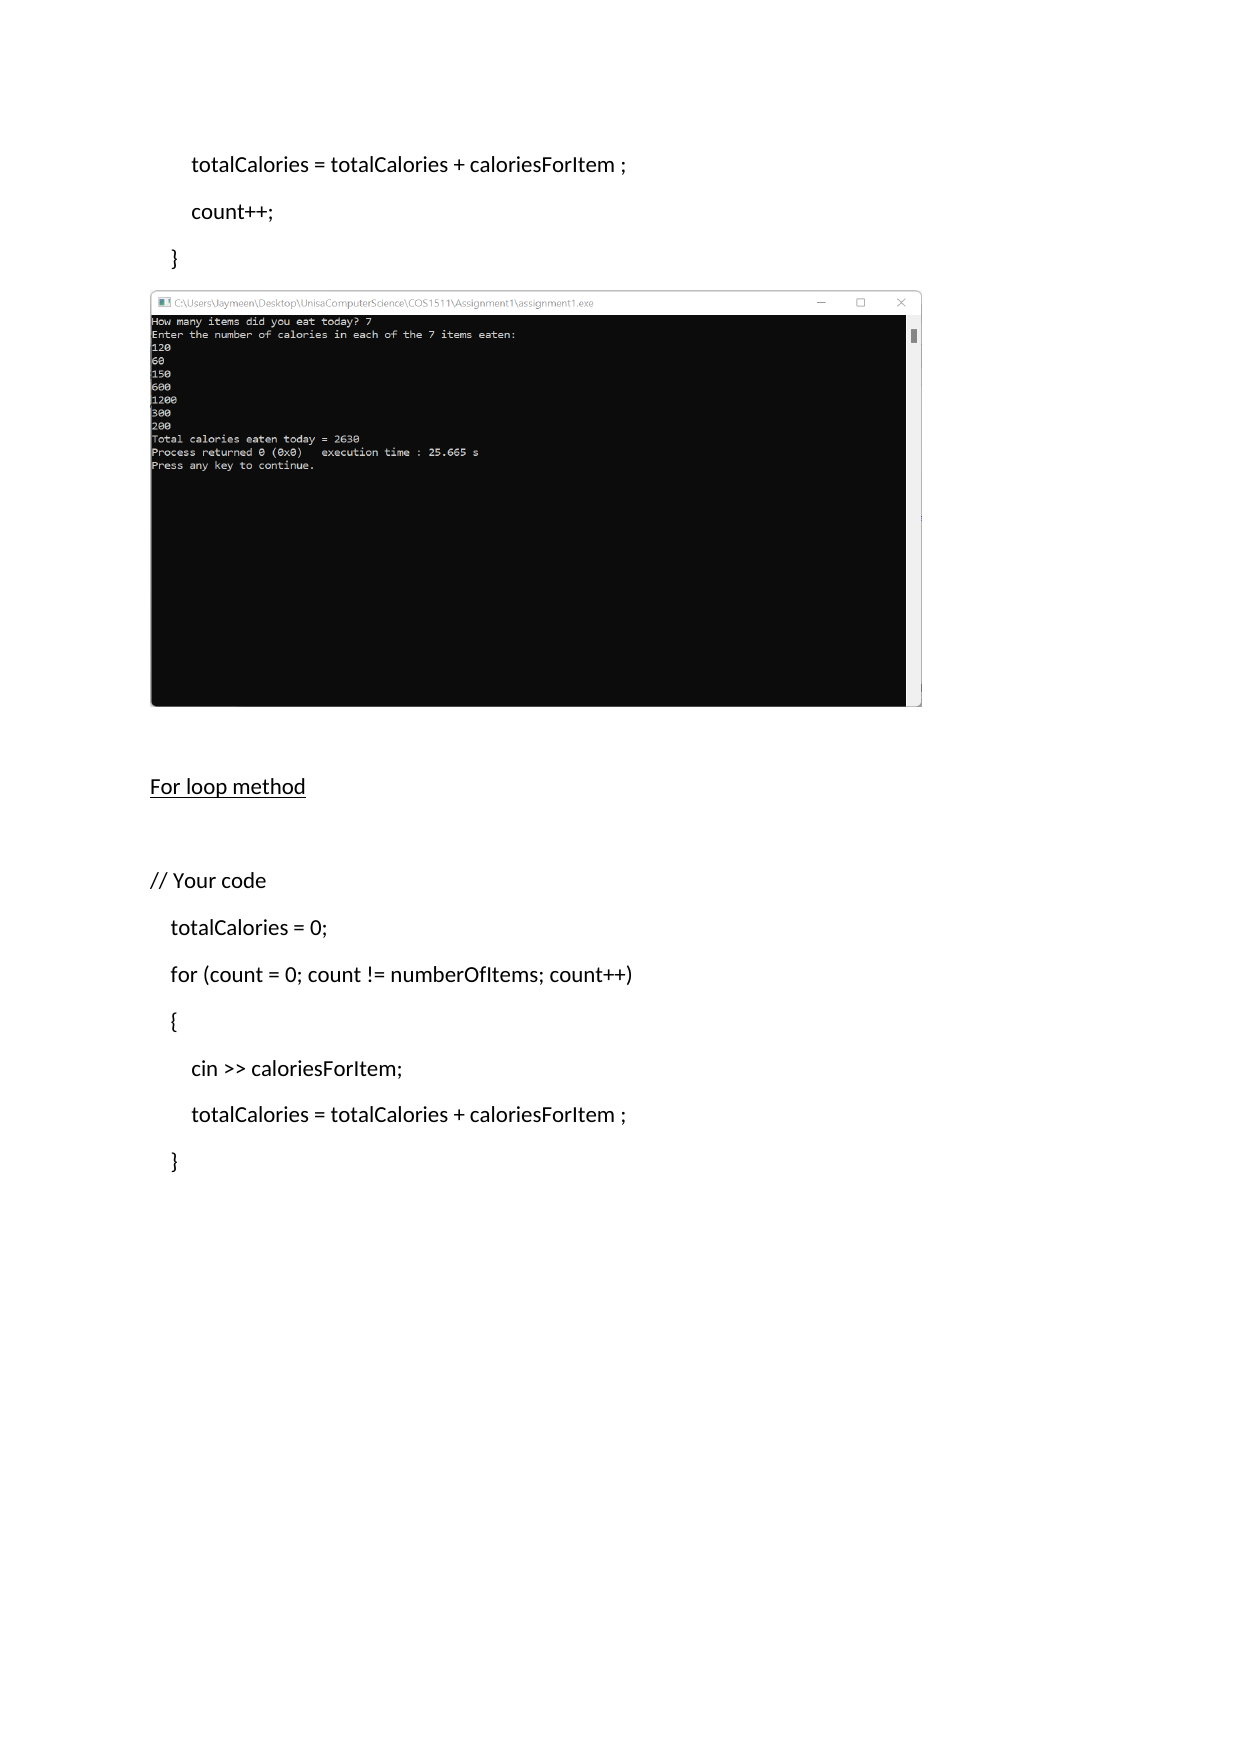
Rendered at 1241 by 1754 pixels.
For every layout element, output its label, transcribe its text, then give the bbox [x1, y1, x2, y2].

text } [150, 244, 1090, 272]
text for (count = 0; count != numberOfItems; count++) [150, 960, 1090, 988]
text totalCalories = totalCalories + caloriesForItem ; [150, 1101, 1090, 1128]
text totalCalories = totalCalories + caloriesForItem ; [150, 150, 1090, 178]
picture [150, 290, 922, 707]
text For loop method [150, 772, 1090, 800]
text cin >> caloriesForItem; [150, 1054, 1090, 1082]
text } [150, 1147, 1090, 1175]
text { [150, 1007, 1090, 1035]
text totalCalories = 0; [150, 913, 1090, 941]
text count++; [150, 197, 1090, 225]
text // Your code [150, 866, 1090, 894]
